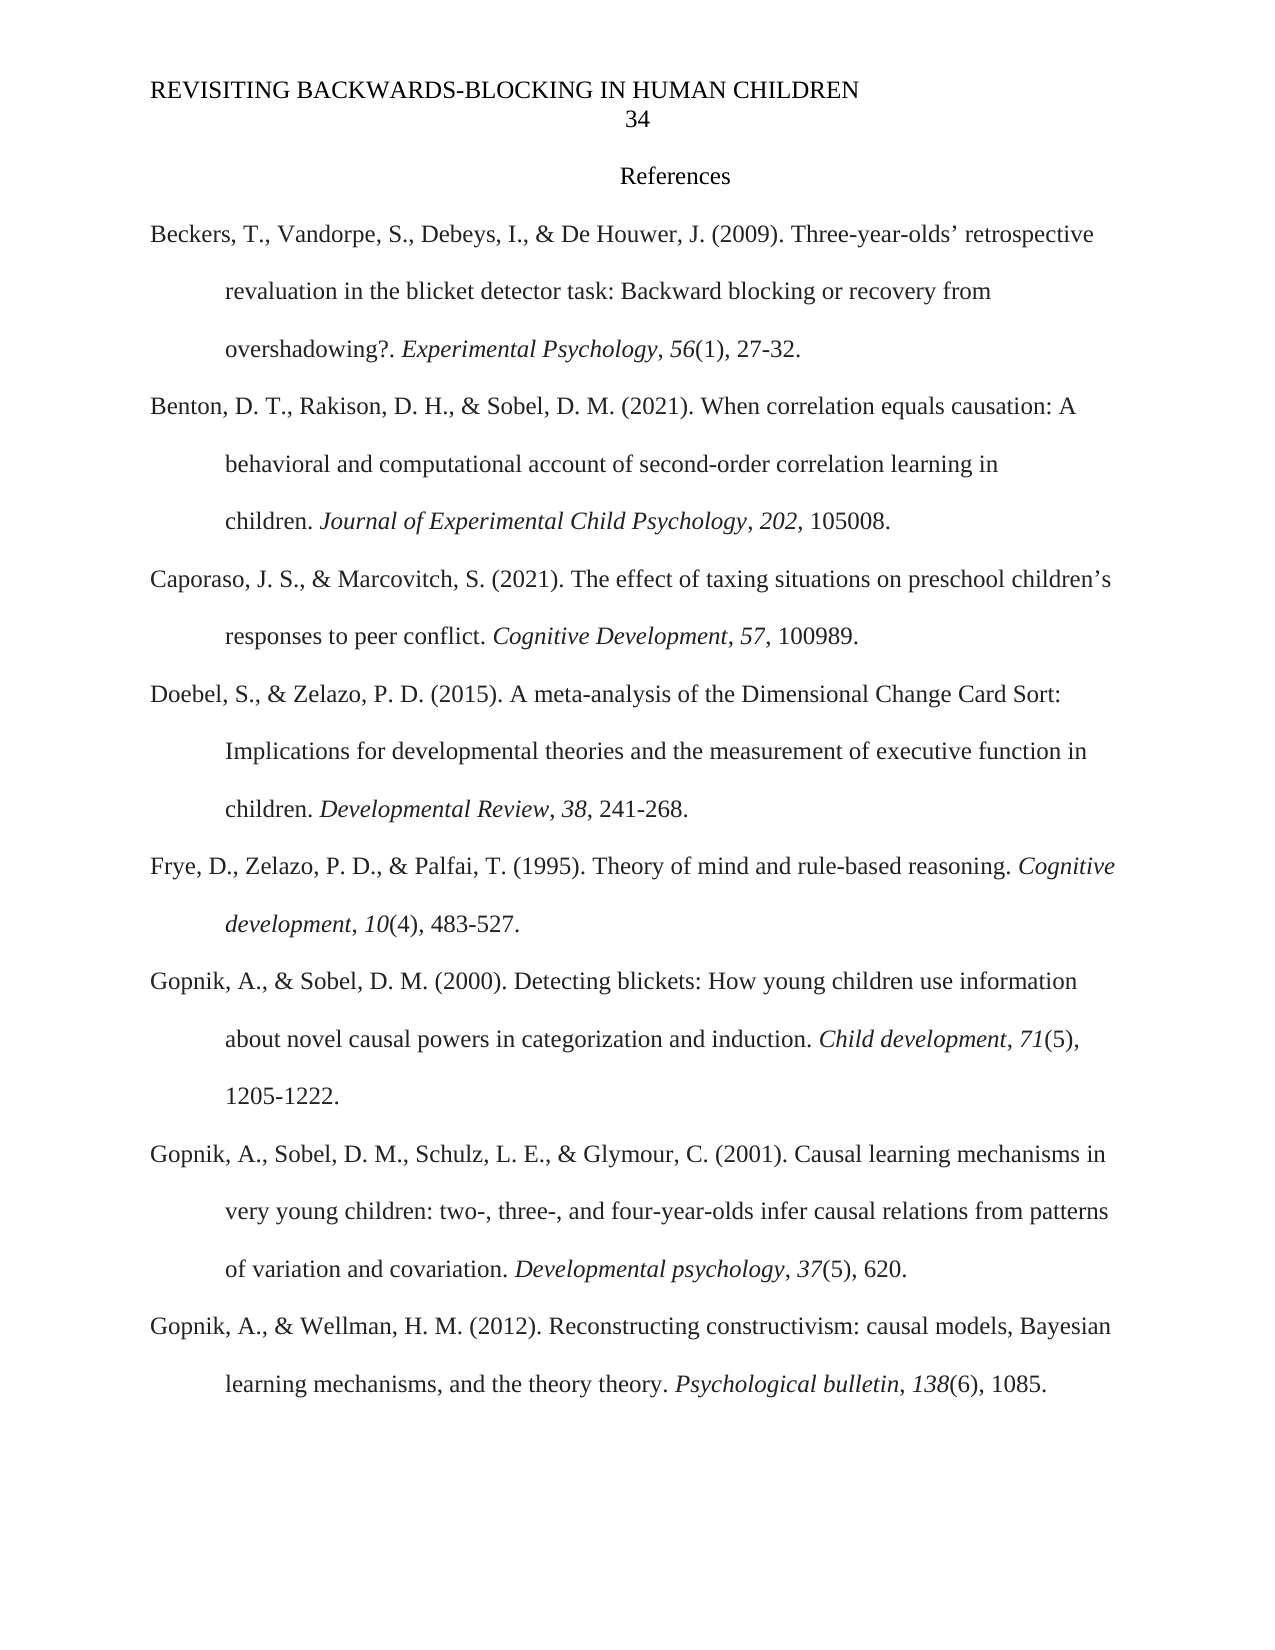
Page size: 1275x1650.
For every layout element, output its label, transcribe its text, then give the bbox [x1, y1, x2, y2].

text Gopnik, A., & Wellman, H. M. (2012). Reconstructing constructivism: causal models, Bayesian learning mechanisms, and the theory theory. Psychological bulletin, 138(6), 1085. [150, 1311, 1125, 1397]
text Beckers, T., Vandorpe, S., Debeys, I., & De Houwer, J. (2009). Three-year-olds’ retrospective revaluation in the blicket detector task: Backward blocking or recovery from overshadowing?. Experimental Psychology, 56(1), 27-32. [150, 219, 1125, 362]
text Caporaso, J. S., & Marcovitch, S. (2021). The effect of taxing situations on preschool children’s responses to peer conflict. Cognitive Development, 57, 100989. [150, 564, 1125, 650]
text References [150, 161, 1125, 190]
text Frye, D., Zelazo, P. D., & Palfai, T. (1995). Theory of mind and rule-based reasoning. Cognitive development, 10(4), 483-527. [150, 851, 1125, 937]
text Gopnik, A., & Sobel, D. M. (2000). Detecting blickets: How young children use information about novel causal powers in categorization and induction. Child development, 71(5), 1205-1222. [150, 966, 1125, 1110]
text Doebel, S., & Zelazo, P. D. (2015). A meta-analysis of the Dimensional Change Card Sort: Implications for developmental theories and the measurement of executive function in children. Developmental Review, 38, 241-268. [150, 679, 1125, 822]
text Benton, D. T., Rakison, D. H., & Sobel, D. M. (2021). When correlation equals causation: A behavioral and computational account of second-order correlation learning in children. Journal of Experimental Child Psychology, 202, 105008. [150, 391, 1125, 535]
text Gopnik, A., Sobel, D. M., Schulz, L. E., & Glymour, C. (2001). Causal learning mechanisms in very young children: two-, three-, and four-year-olds infer causal relations from patterns of variation and covariation. Developmental psychology, 37(5), 620. [150, 1139, 1125, 1282]
